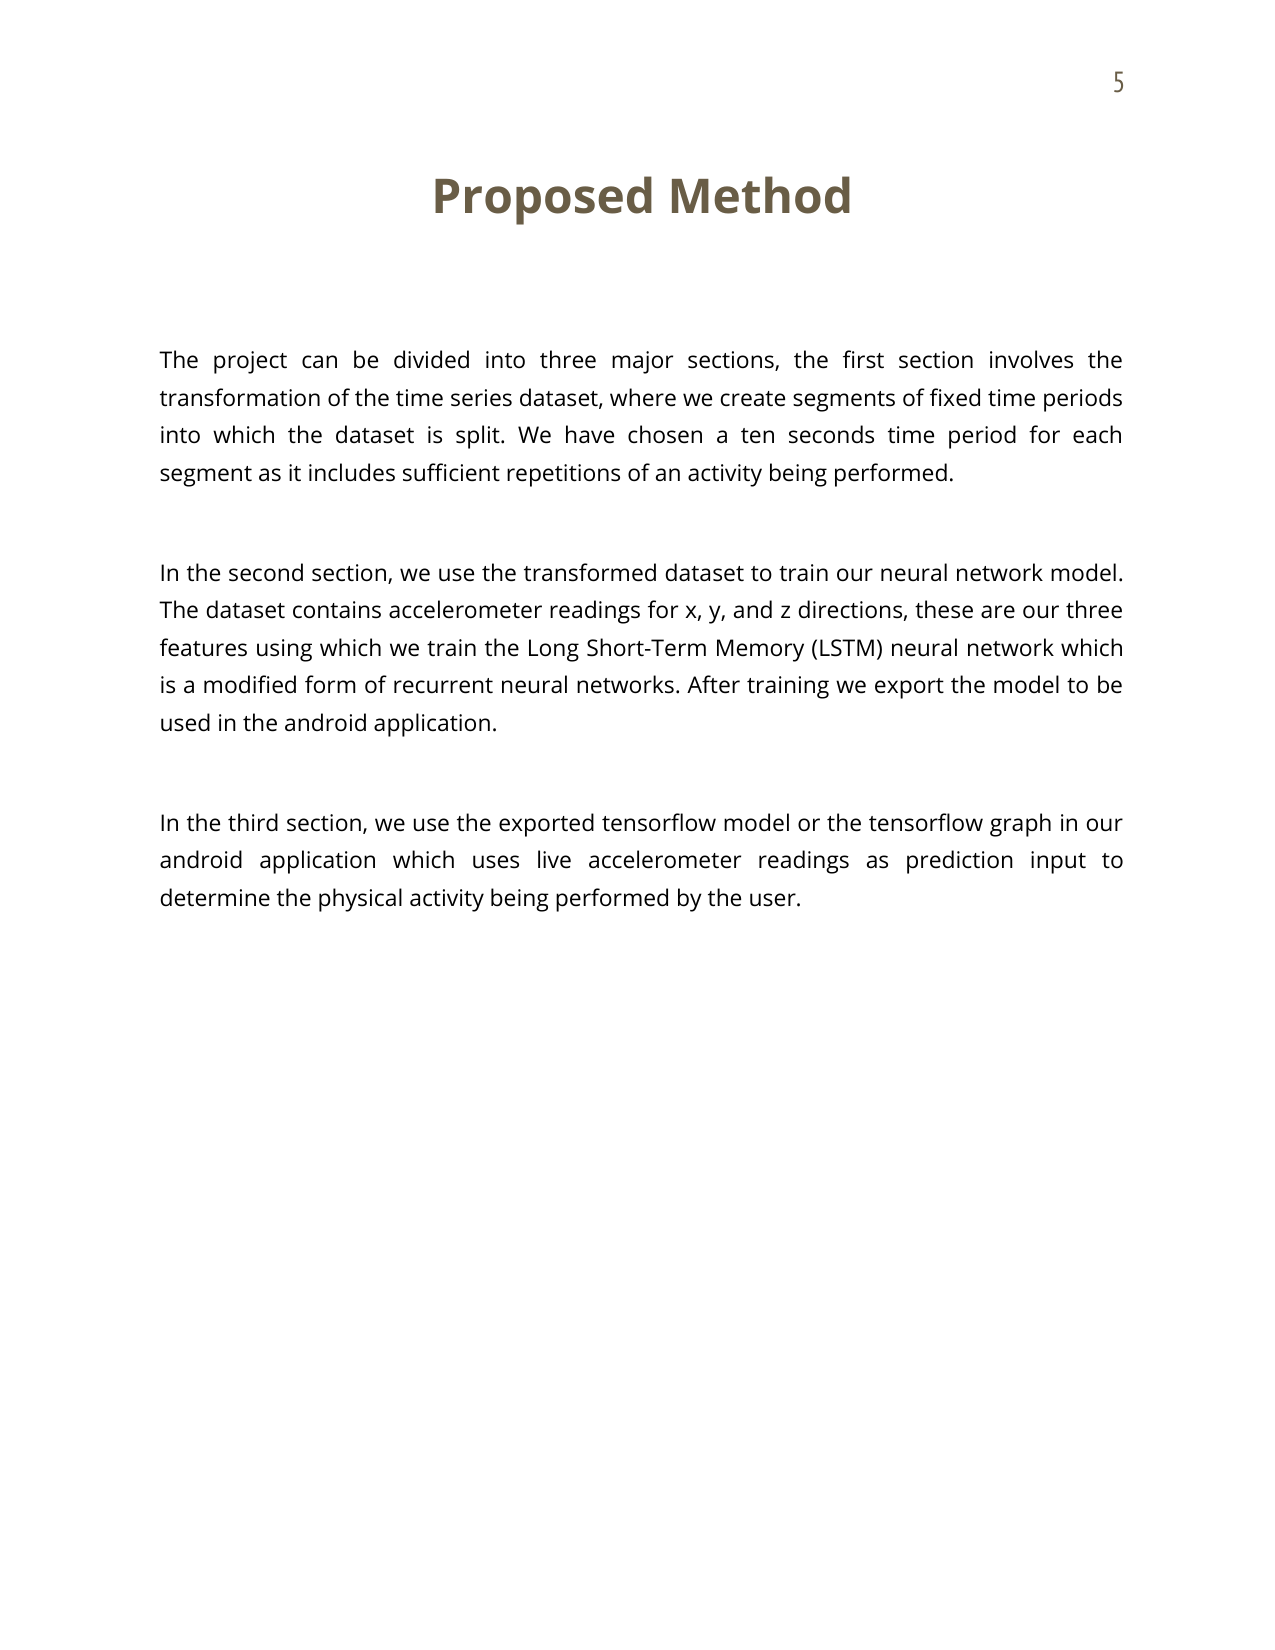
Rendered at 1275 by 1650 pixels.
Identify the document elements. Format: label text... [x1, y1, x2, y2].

text In the third section, we use the exported tensorflow model or the tensorflow graph in our android application which uses live accelerometer readings as prediction input to determine the physical activity being performed by the user. [159, 807, 1125, 913]
text In the second section, we use the transformed dataset to train our neural network model. The dataset contains accelerometer readings for x, y, and z directions, these are our three features using which we train the Long Short-Term Memory (LSTM) neural network which is a modified form of recurrent neural networks. After training we export the model to be used in the android application. [159, 557, 1125, 738]
text Proposed Method [159, 163, 1125, 228]
text The project can be divided into three major sections, the first section involves the transformation of the time series dataset, where we create segments of fixed time periods into which the dataset is split. We have chosen a ten seconds time period for each segment as it includes sufficient repetitions of an activity being performed. [159, 344, 1125, 488]
